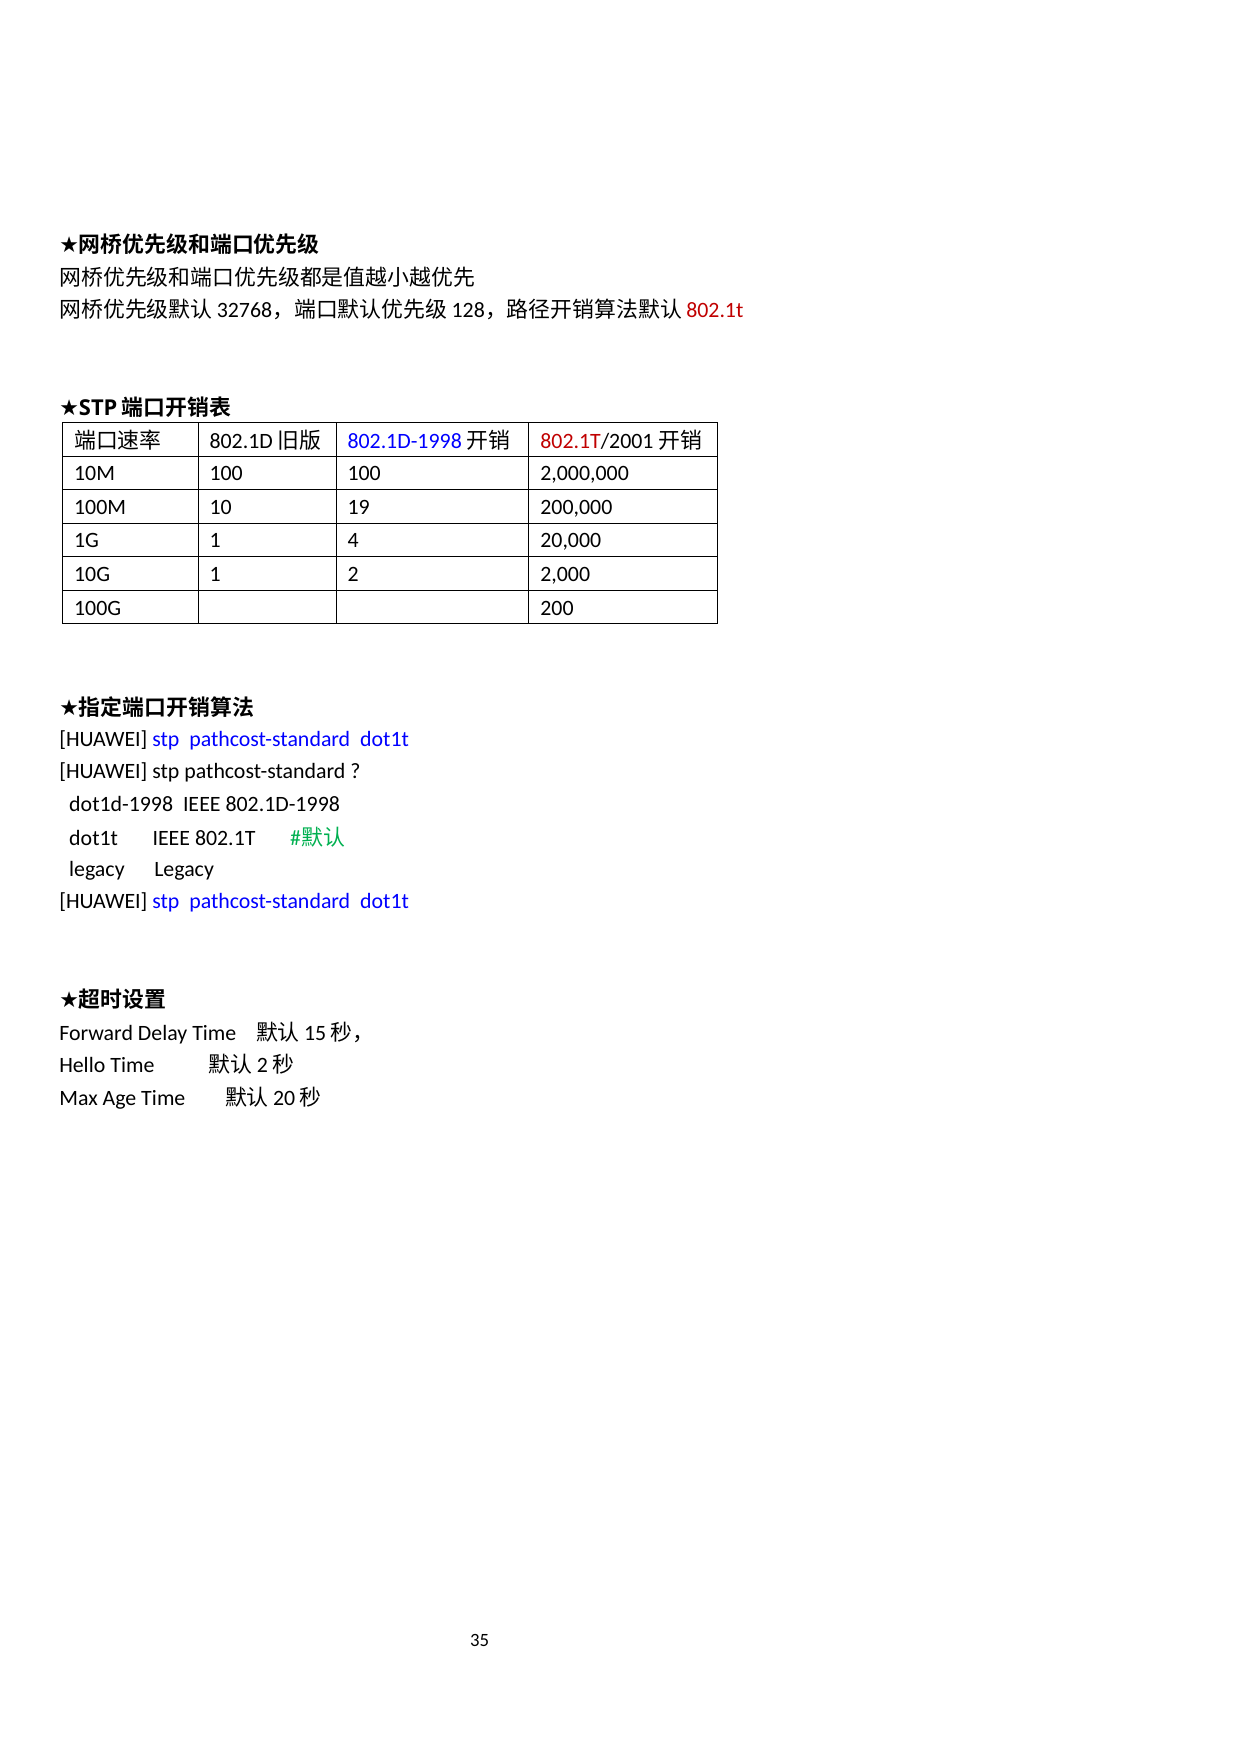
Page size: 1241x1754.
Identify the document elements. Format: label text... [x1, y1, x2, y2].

table_cell 19 [337, 490, 528, 523]
table_cell 10 [199, 490, 336, 523]
table_cell 10G [63, 557, 198, 590]
table_cell 4 [337, 524, 528, 556]
text [HUAWEI] stp pathcost-standard ? [59, 754, 1181, 787]
text [HUAWEI] stp pathcost-standard dot1t [59, 722, 1181, 754]
table_cell [337, 591, 528, 623]
text ★STP端口开销表 [59, 389, 1181, 422]
text legacy Legacy [59, 852, 1181, 884]
text ★指定端口开销算法 [59, 689, 1181, 722]
table_header 端口速率 [63, 423, 198, 456]
text ★超时设置 [59, 982, 1181, 1014]
text Max Age Time 默认20秒 [59, 1079, 1181, 1112]
table_cell 2,000 [529, 557, 717, 590]
table_cell 1 [199, 557, 336, 590]
table_cell 2,000,000 [529, 457, 717, 489]
table_cell 200,000 [529, 490, 717, 523]
text 网桥优先级默认32768，端口默认优先级128，路径开销算法默认802.1t [59, 292, 1181, 324]
text Forward Delay Time 默认15秒， [59, 1014, 1181, 1047]
table_cell [199, 591, 336, 623]
text [HUAWEI] stp pathcost-standard dot1t [59, 884, 1181, 917]
table_header 802.1D-1998开销 [337, 423, 528, 456]
table_cell 200 [529, 591, 717, 623]
text 网桥优先级和端口优先级都是值越小越优先 [59, 259, 1181, 292]
table_cell 10M [63, 457, 198, 489]
table_cell 2 [337, 557, 528, 590]
text dot1d-1998 IEEE 802.1D-1998 [59, 787, 1181, 819]
table_cell 1 [199, 524, 336, 556]
table_cell 20,000 [529, 524, 717, 556]
table_cell 1G [63, 524, 198, 556]
table_header 802.1T/2001开销 [529, 423, 717, 456]
table_header 802.1D旧版 [199, 423, 336, 456]
table_cell 100M [63, 490, 198, 523]
text Hello Time 默认2秒 [59, 1047, 1181, 1079]
table_cell 100 [199, 457, 336, 489]
text ★网桥优先级和端口优先级 [59, 227, 1181, 259]
table_cell 100 [337, 457, 528, 489]
table_cell 100G [63, 591, 198, 623]
text dot1t IEEE 802.1T #默认 [59, 819, 1181, 852]
